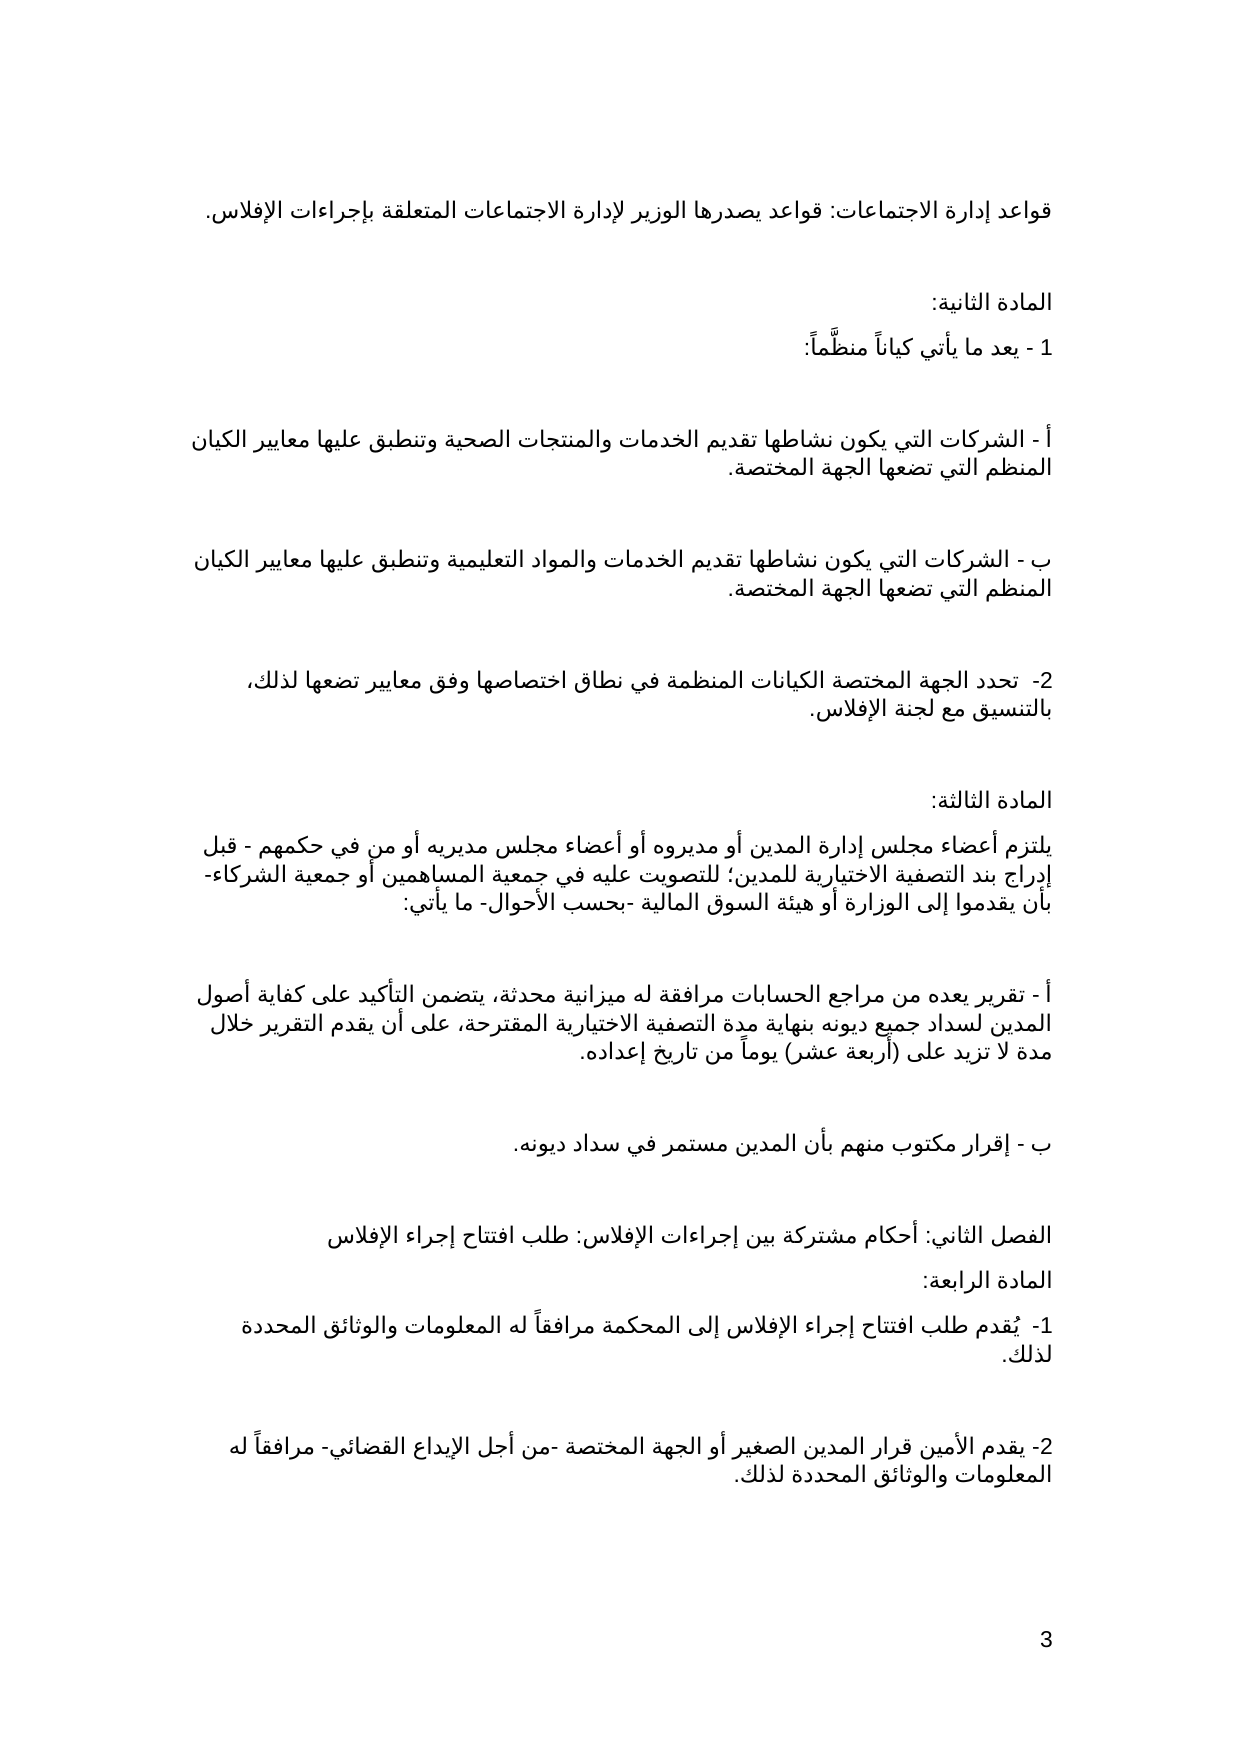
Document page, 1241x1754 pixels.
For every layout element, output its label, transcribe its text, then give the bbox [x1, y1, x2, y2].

text المادة الرابعة: [187, 1267, 1053, 1293]
text يلتزم أعضاء مجلس إدارة المدين أو مديروه أو أعضاء مجلس مديريه أو من في حكمهم - قبل إدراج بند التصفية الاختيارية للمدين؛ للتصويت عليه في جمعية المساهمين أو جمعية الشركاء- بأن يقدموا إلى الوزارة أو هيئة السوق المالية -بحسب الأحوال- ما يأتي: [187, 832, 1053, 916]
text 2- يقدم الأمين قرار المدين الصغير أو الجهة المختصة -من أجل الإيداع القضائي- مرافقاً له المعلومات والوثائق المحددة لذلك. [187, 1433, 1053, 1487]
text المادة الثالثة: [187, 787, 1053, 813]
text 2- تحدد الجهة المختصة الكيانات المنظمة في نطاق اختصاصها وفق معايير تضعها لذلك، بالتنسيق مع لجنة الإفلاس. [187, 667, 1053, 722]
text ‌أ - الشركات التي يكون نشاطها تقديم الخدمات والمنتجات الصحية وتنطبق عليها معايير الكيان المنظم التي تضعها الجهة المختصة. [187, 426, 1053, 481]
text المادة الثانية: [187, 289, 1053, 315]
text ‌ب - إقرار مكتوب منهم بأن المدين مستمر في سداد ديونه. [187, 1130, 1053, 1156]
text ‌أ - تقرير يعده من مراجع الحسابات مرافقة له ميزانية محدثة، يتضمن التأكيد على كفاية أصول المدين لسداد جميع ديونه بنهاية مدة التصفية الاختيارية المقترحة، على أن يقدم التقرير خلال مدة لا تزيد على (أربعة عشر) يوماً من تاريخ إعداده. [187, 981, 1053, 1064]
text الفصل الثاني: أحكام مشتركة بين إجراءات الإفلاس: طلب افتتاح إجراء الإفلاس [187, 1222, 1053, 1248]
text قواعد إدارة الاجتماعات: قواعد يصدرها الوزير لإدارة الاجتماعات المتعلقة بإجراءات الإفلاس. [187, 197, 1053, 223]
text 1 - يعد ما يأتي كياناً منظَّماً: [187, 334, 1053, 360]
text 1- يُقدم طلب افتتاح إجراء الإفلاس إلى المحكمة مرافقاً له المعلومات والوثائق المحددة لذلك. [187, 1312, 1053, 1367]
text ‌ب - الشركات التي يكون نشاطها تقديم الخدمات والمواد التعليمية وتنطبق عليها معايير الكيان المنظم التي تضعها الجهة المختصة. [187, 546, 1053, 601]
